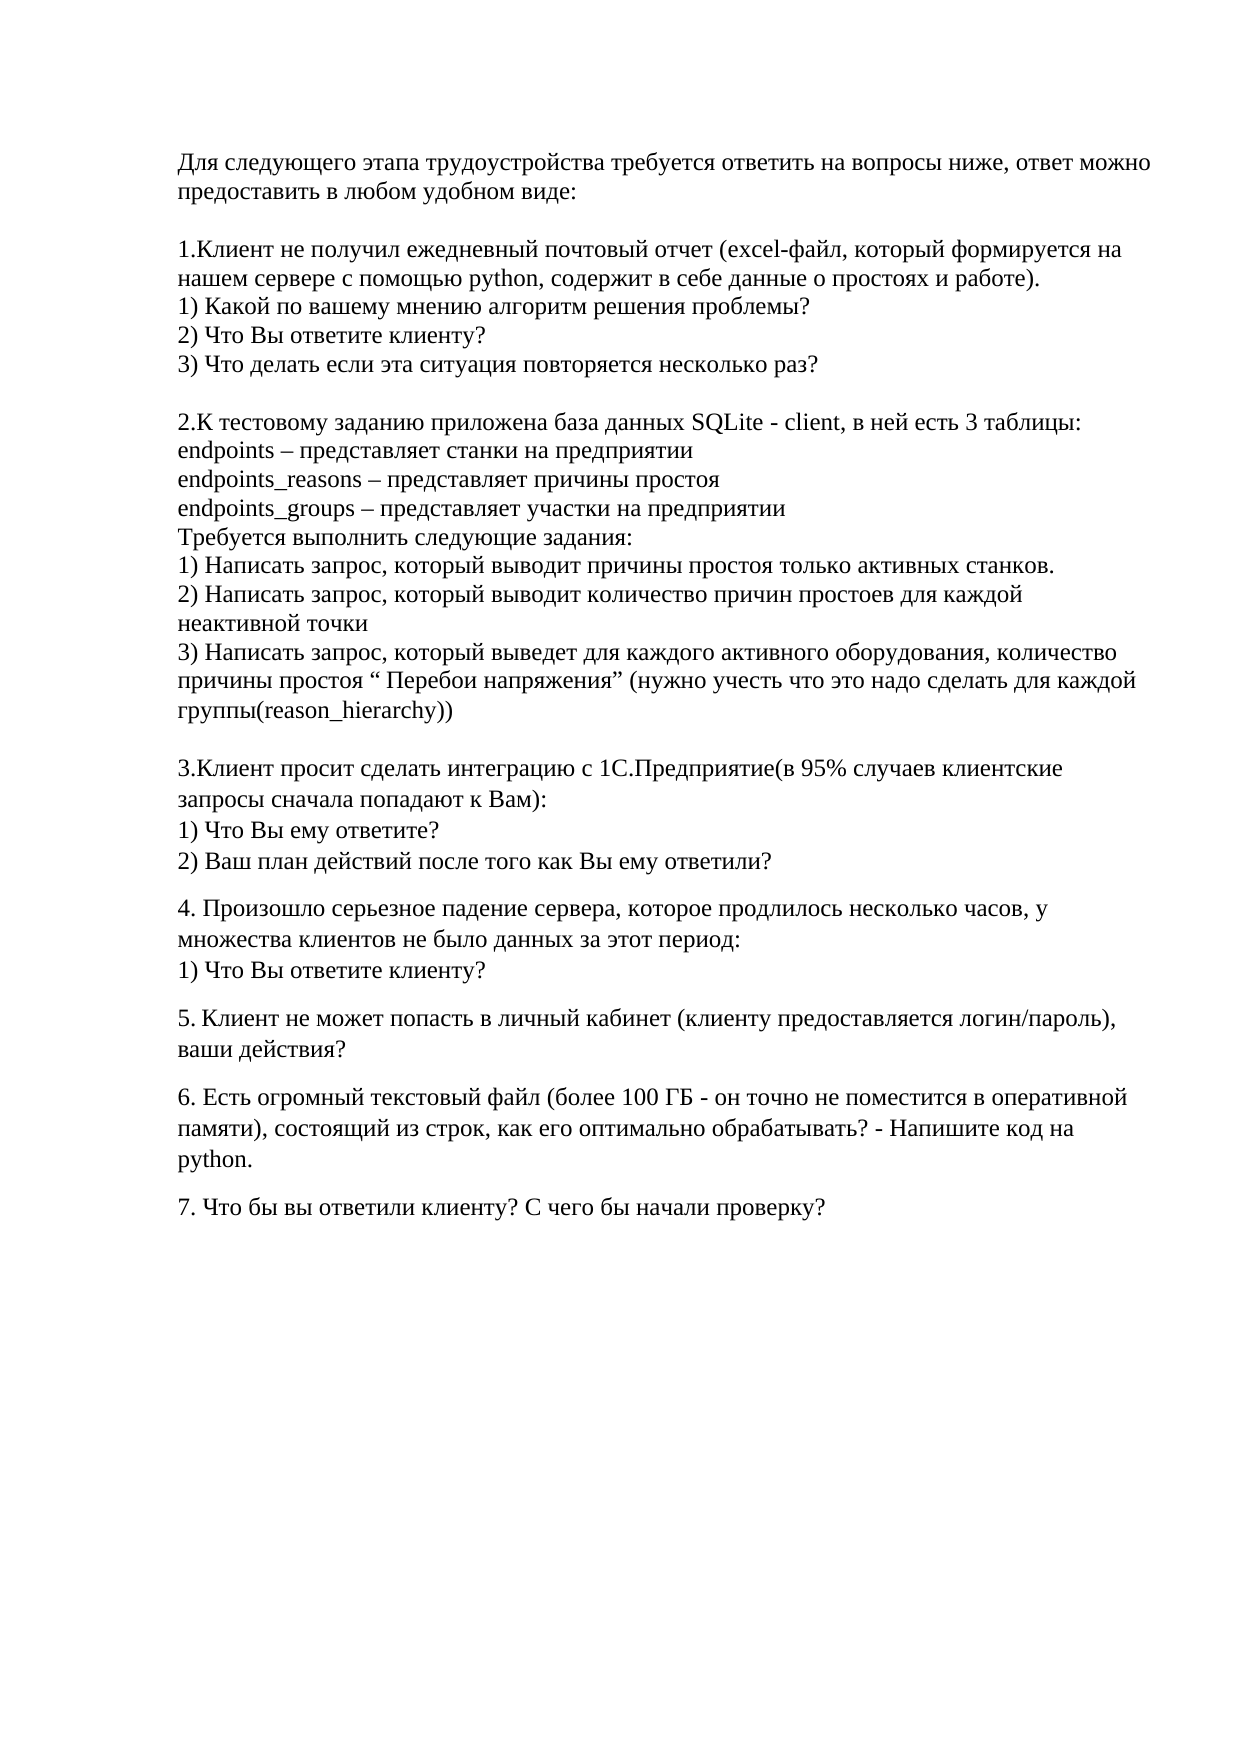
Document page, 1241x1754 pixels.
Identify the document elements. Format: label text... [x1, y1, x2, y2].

text 6. Есть огромный текстовый файл (более 100 ГБ - он точно не поместится в оперативной памяти), состоящий из строк, как его оптимально обрабатывать? - Напишите код на python. [177, 1082, 1152, 1173]
text 7. Что бы вы ответили клиенту? С чего бы начали проверку? [177, 1192, 1152, 1221]
text 4. Произошло серьезное падение сервера, которое продлилось несколько часов, у множества клиентов не было данных за этот период: 1) Что Вы ответите клиенту? [177, 893, 1152, 984]
text Для следующего этапа трудоустройства требуется ответить на вопросы ниже, ответ можно предоставить в любом удобном виде: [177, 147, 1152, 205]
text 1.Клиент не получил ежедневный почтовый отчет (excel-файл, который формируется на нашем сервере с помощью python, содержит в себе данные о простоях и работе). 1) Какой по вашему мнению алгоритм решения проблемы? 2) Что Вы ответите клиенту? 3) Что делать если эта ситуация повторяется несколько раз? [177, 234, 1152, 378]
text 5. Клиент не может попасть в личный кабинет (клиенту предоставляется логин/пароль), ваши действия? [177, 1003, 1152, 1063]
text 2.К тестовому заданию приложена база данных SQLite - client, в ней есть 3 таблицы: endpoints – представляет станки на предприятии endpoints_reasons – представляет причины простоя endpoints_groups – представляет участки на предприятии Требуется выполнить следующие задания: 1) Написать запрос, который выводит причины простоя только активных станков. 2) Написать запрос, который выводит количество причин простоев для каждой неактивной точки 3) Написать запрос, который выведет для каждого активного оборудования, количество причины простоя “ Перебои напряжения” (нужно учесть что это надо сделать для каждой группы(reason_hierarchy)) [177, 407, 1152, 723]
text 3.Клиент просит сделать интеграцию с 1С.Предприятие(в 95% случаев клиентские запросы сначала попадают к Вам): 1) Что Вы ему ответите? 2) Ваш план действий после того как Вы ему ответили? [177, 753, 1152, 874]
